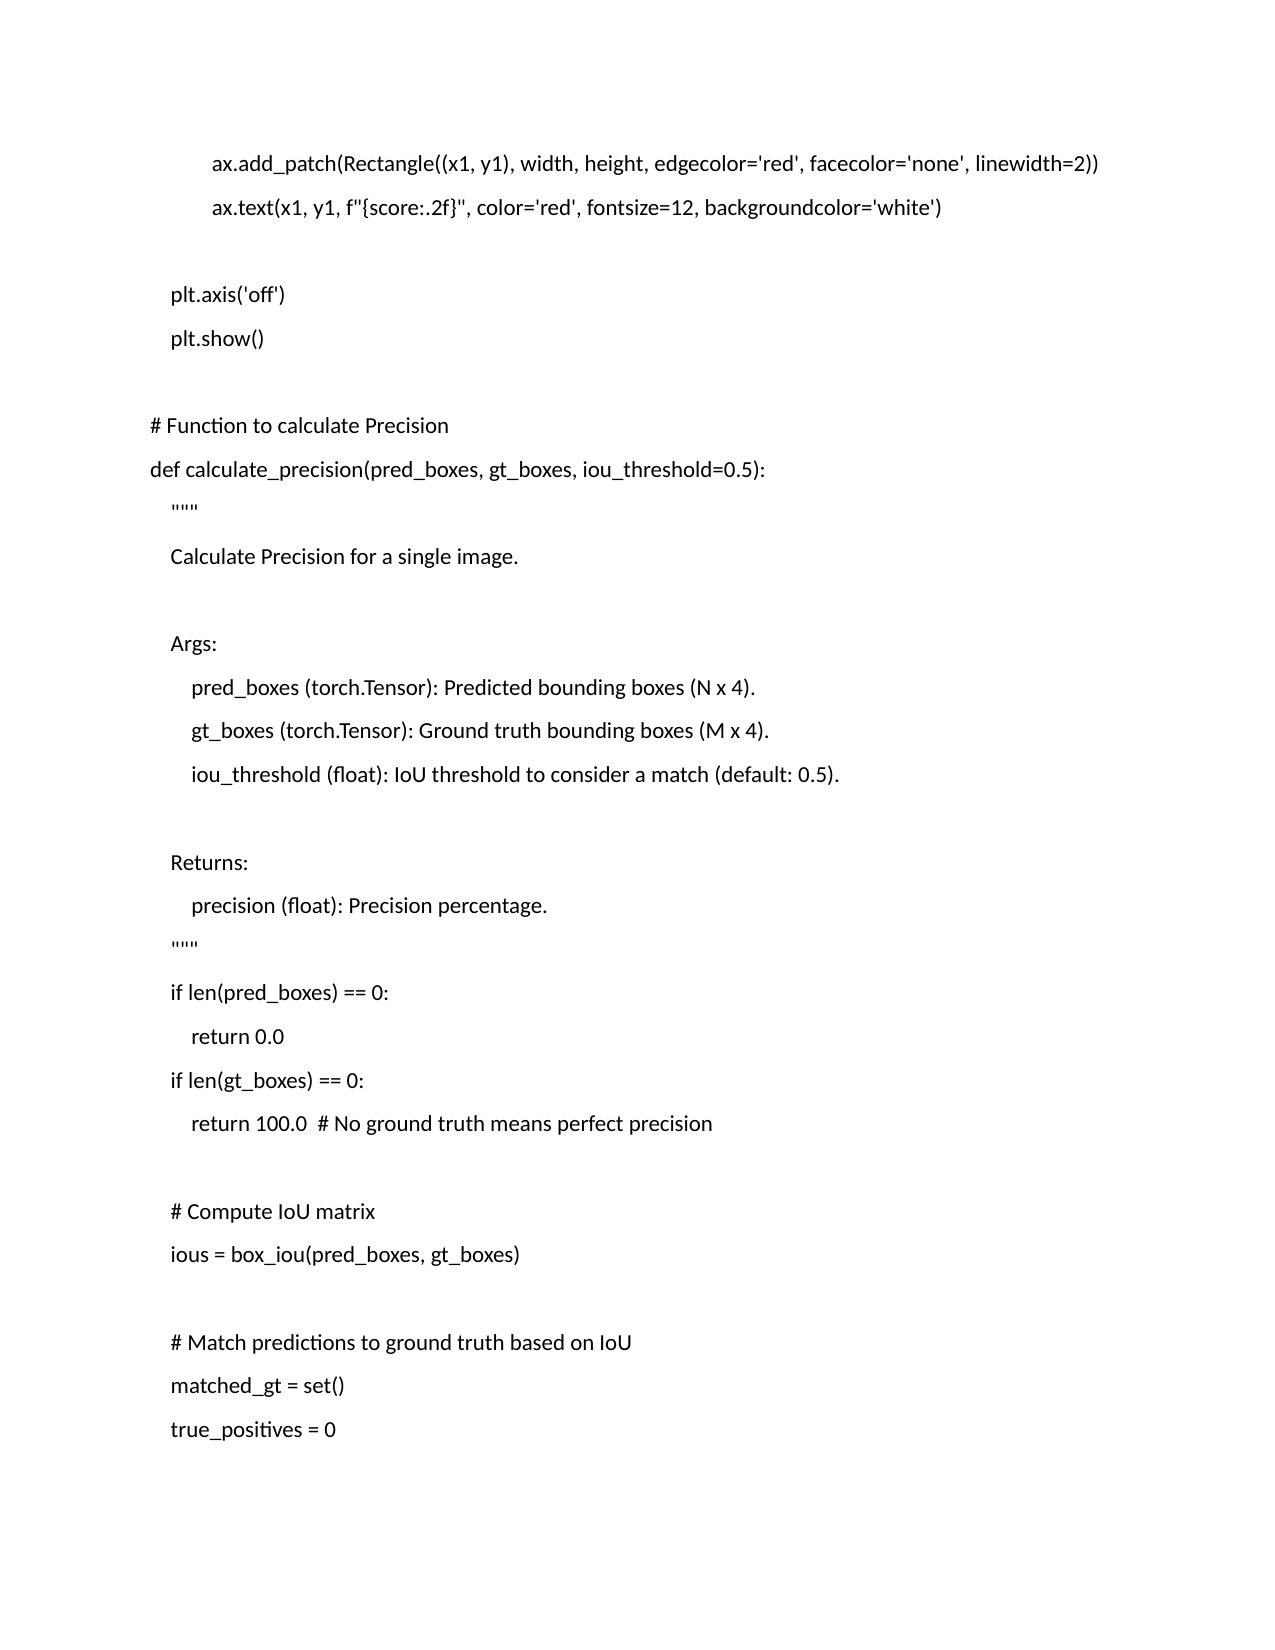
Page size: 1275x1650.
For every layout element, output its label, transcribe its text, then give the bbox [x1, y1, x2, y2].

text true_positives = 0 [150, 1416, 1125, 1443]
text plt.axis('off') [150, 281, 1125, 308]
text if len(pred_boxes) == 0: [150, 979, 1125, 1006]
text if len(gt_boxes) == 0: [150, 1067, 1125, 1093]
text gt_boxes (torch.Tensor): Ground truth bounding boxes (M x 4). [150, 717, 1125, 744]
text ious = box_iou(pred_boxes, gt_boxes) [150, 1241, 1125, 1268]
text def calculate_precision(pred_boxes, gt_boxes, iou_threshold=0.5): [150, 456, 1125, 482]
text Args: [150, 630, 1125, 657]
text matched_gt = set() [150, 1372, 1125, 1399]
text Calculate Precision for a single image. [150, 543, 1125, 570]
text ax.text(x1, y1, f"{score:.2f}", color='red', fontsize=12, backgroundcolor='white') [150, 194, 1125, 221]
text return 0.0 [150, 1023, 1125, 1050]
text precision (float): Precision percentage. [150, 892, 1125, 919]
text # Function to calculate Precision [150, 412, 1125, 439]
text # Compute IoU matrix [150, 1197, 1125, 1224]
text ax.add_patch(Rectangle((x1, y1), width, height, edgecolor='red', facecolor='none', linewidth=2)) [150, 150, 1125, 177]
text iou_threshold (float): IoU threshold to consider a match (default: 0.5). [150, 761, 1125, 788]
text # Match predictions to ground truth based on IoU [150, 1328, 1125, 1355]
text plt.show() [150, 324, 1125, 352]
text pred_boxes (torch.Tensor): Predicted bounding boxes (N x 4). [150, 674, 1125, 701]
text return 100.0 # No ground truth means perfect precision [150, 1110, 1125, 1137]
text """ [150, 936, 1125, 963]
text Returns: [150, 848, 1125, 875]
text """ [150, 499, 1125, 526]
